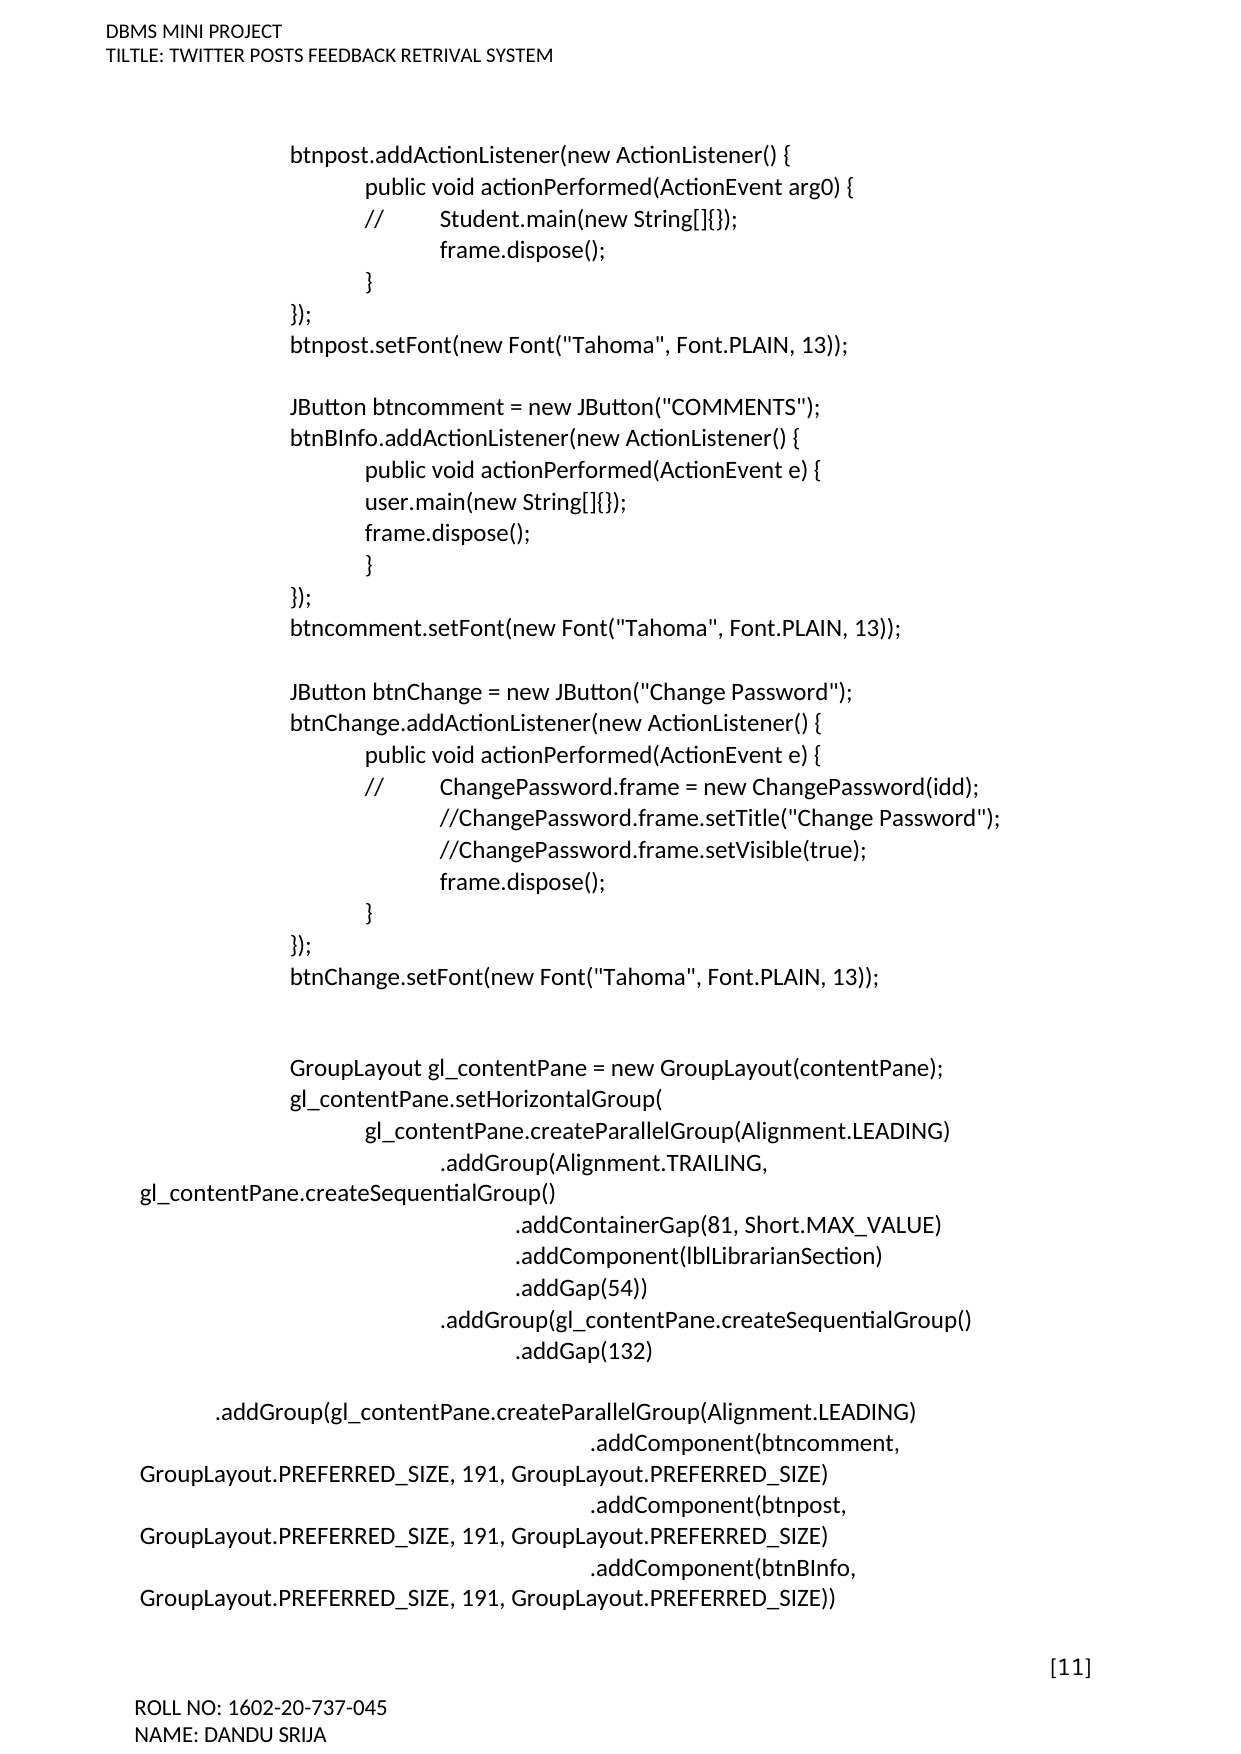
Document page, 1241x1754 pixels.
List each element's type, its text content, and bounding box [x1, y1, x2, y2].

text gl_contentPane.setHorizontalGroup( [139, 1083, 1142, 1114]
text .addComponent(lblLibrarianSection) [139, 1241, 1142, 1271]
text btnBInfo.addActionListener(new ActionListener() { [139, 422, 1142, 453]
text // ChangePassword.frame = new ChangePassword(idd); [139, 771, 1142, 801]
text gl_contentPane.createParallelGroup(Alignment.LEADING) [139, 1115, 1142, 1146]
text btnpost.addActionListener(new ActionListener() { [139, 139, 1142, 170]
text }); [139, 298, 1142, 328]
text .addComponent(btnBInfo, GroupLayout.PREFERRED_SIZE, 191, GroupLayout.PREFERRED_SIZE)) [139, 1552, 1142, 1613]
text btnChange.setFont(new Font("Tahoma", Font.PLAIN, 13)); [139, 961, 1142, 991]
text } [139, 549, 1142, 580]
text }); [139, 929, 1142, 960]
text .addComponent(btncomment, GroupLayout.PREFERRED_SIZE, 191, GroupLayout.PREFERRED_SIZE) [139, 1427, 1142, 1488]
text frame.dispose(); [139, 517, 1142, 548]
text GroupLayout gl_contentPane = new GroupLayout(contentPane); [139, 1052, 1142, 1082]
text JButton btncomment = new JButton("COMMENTS"); [139, 391, 1142, 421]
text btnpost.setFont(new Font("Tahoma", Font.PLAIN, 13)); [139, 329, 1142, 360]
text } [139, 897, 1142, 928]
text //ChangePassword.frame.setTitle("Change Password"); [139, 802, 1142, 833]
text .addGap(54)) [139, 1272, 1142, 1303]
text btnChange.addActionListener(new ActionListener() { [139, 707, 1142, 738]
text frame.dispose(); [139, 866, 1142, 896]
text .addGroup(gl_contentPane.createSequentialGroup() [139, 1304, 1142, 1334]
text .addContainerGap(81, Short.MAX_VALUE) [139, 1209, 1142, 1239]
text .addComponent(btnpost, GroupLayout.PREFERRED_SIZE, 191, GroupLayout.PREFERRED_SIZE) [139, 1489, 1142, 1551]
text .addGap(132) [139, 1336, 1142, 1366]
text .addGroup(Alignment.TRAILING, gl_contentPane.createSequentialGroup() [139, 1147, 1142, 1208]
text btncomment.setFont(new Font("Tahoma", Font.PLAIN, 13)); [139, 612, 1142, 643]
text }); [139, 581, 1142, 611]
text frame.dispose(); [139, 234, 1142, 265]
text //ChangePassword.frame.setVisible(true); [139, 834, 1142, 865]
text public void actionPerformed(ActionEvent arg0) { [139, 171, 1142, 202]
text JButton btnChange = new JButton("Change Password"); [139, 676, 1142, 706]
text } [139, 266, 1142, 297]
text public void actionPerformed(ActionEvent e) { [139, 739, 1142, 770]
text user.main(new String[]{}); [139, 486, 1142, 516]
text .addGroup(gl_contentPane.createParallelGroup(Alignment.LEADING) [139, 1367, 1142, 1426]
text public void actionPerformed(ActionEvent e) { [139, 454, 1142, 485]
text // Student.main(new String[]{}); [139, 203, 1142, 233]
